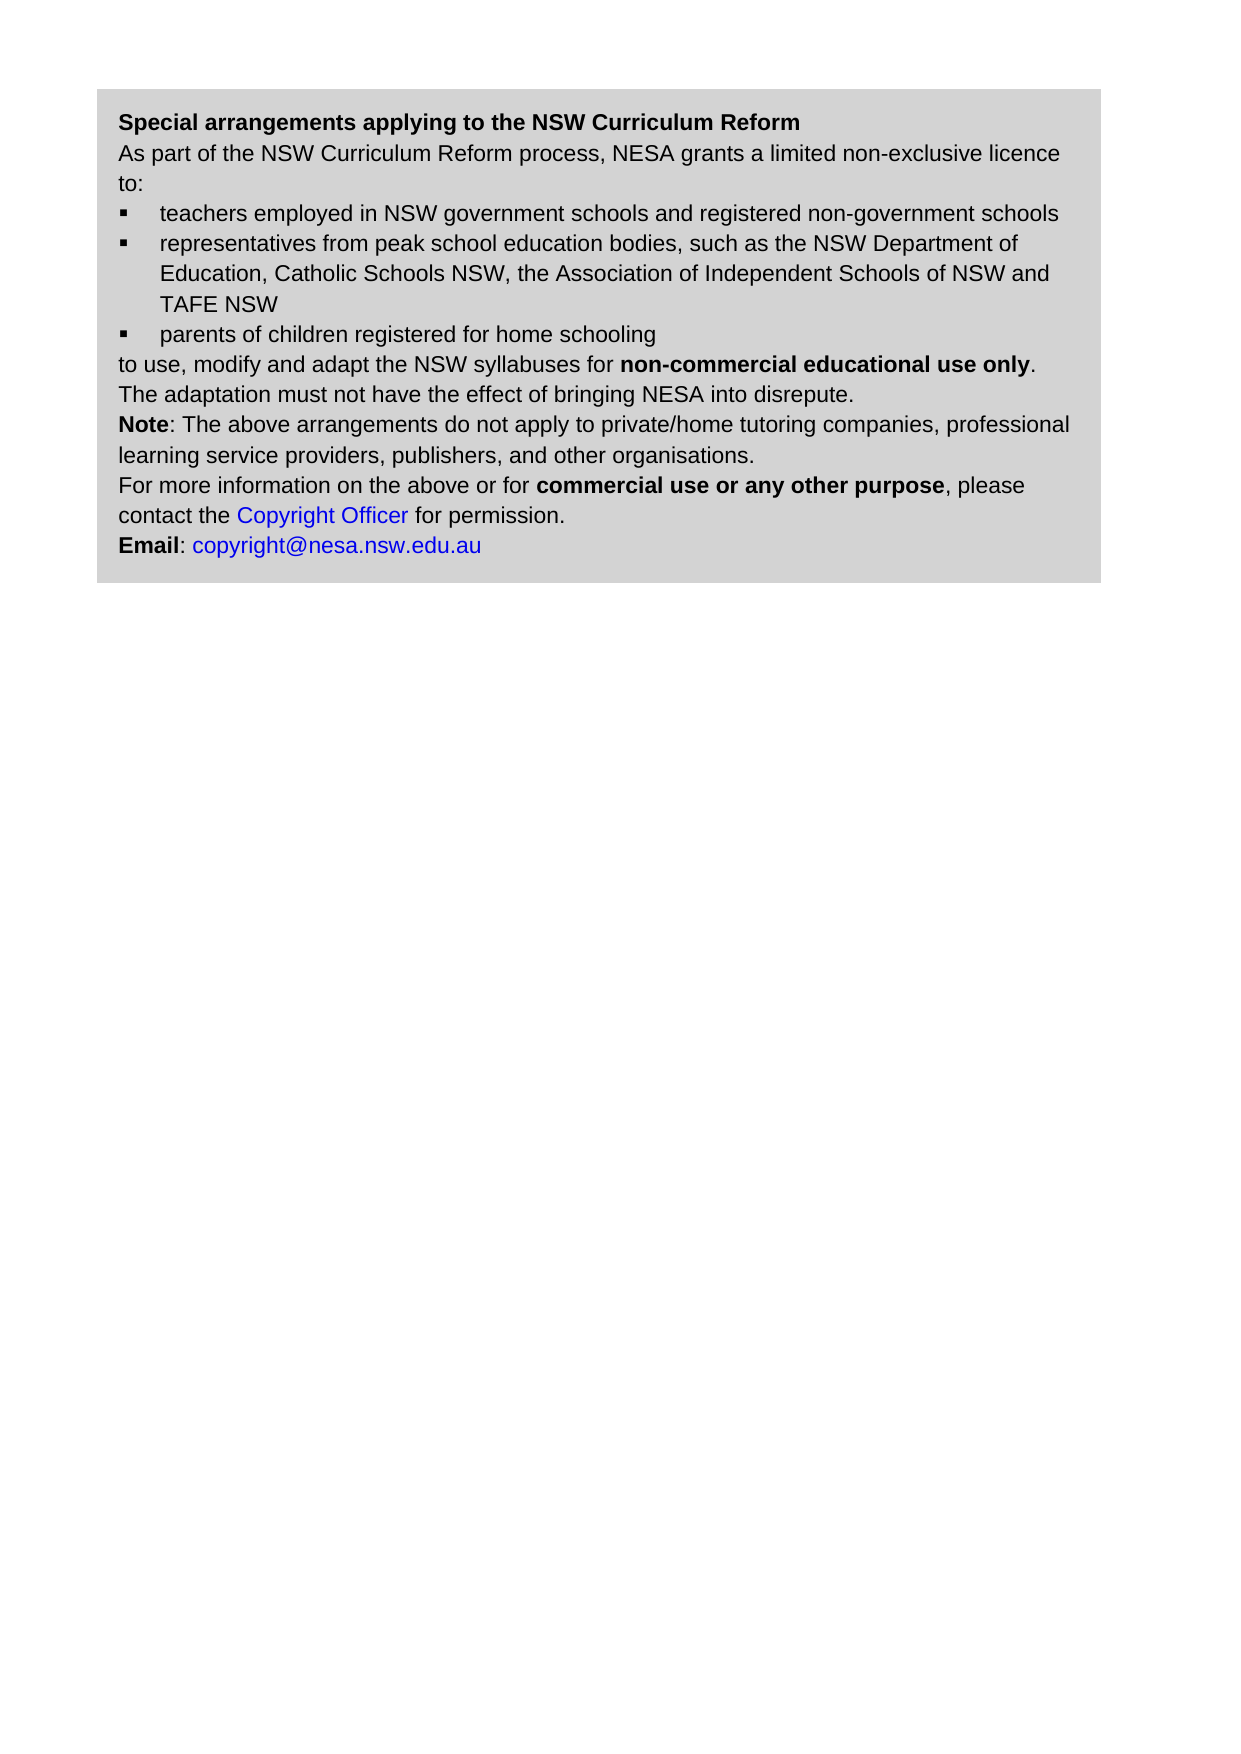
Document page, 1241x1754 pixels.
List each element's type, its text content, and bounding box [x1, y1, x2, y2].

table_header Special arrangements applying to the NSW Curriculum Reform As part of the NSW Curriculum Reform process, NESA grants a limited non-exclusive licence to: teachers employed in NSW government schools and registered non-government schools representatives from peak school education bodies, such as the NSW Department of Education, Catholic Schools NSW, the Association of Independent Schools of NSW and TAFE NSW parents of children registered for home schooling to use, modify and adapt the NSW syllabuses for non-commercial educational use only. The adaptation must not have the effect of bringing NESA into disrepute. Note: The above arrangements do not apply to private/home tutoring companies, professional learning service providers, publishers, and other organisations. For more information on the above or for commercial use or any other purpose, please contact the Copyright Officer for permission. Email: copyright@nesa.nsw.edu.au [97, 89, 1101, 583]
